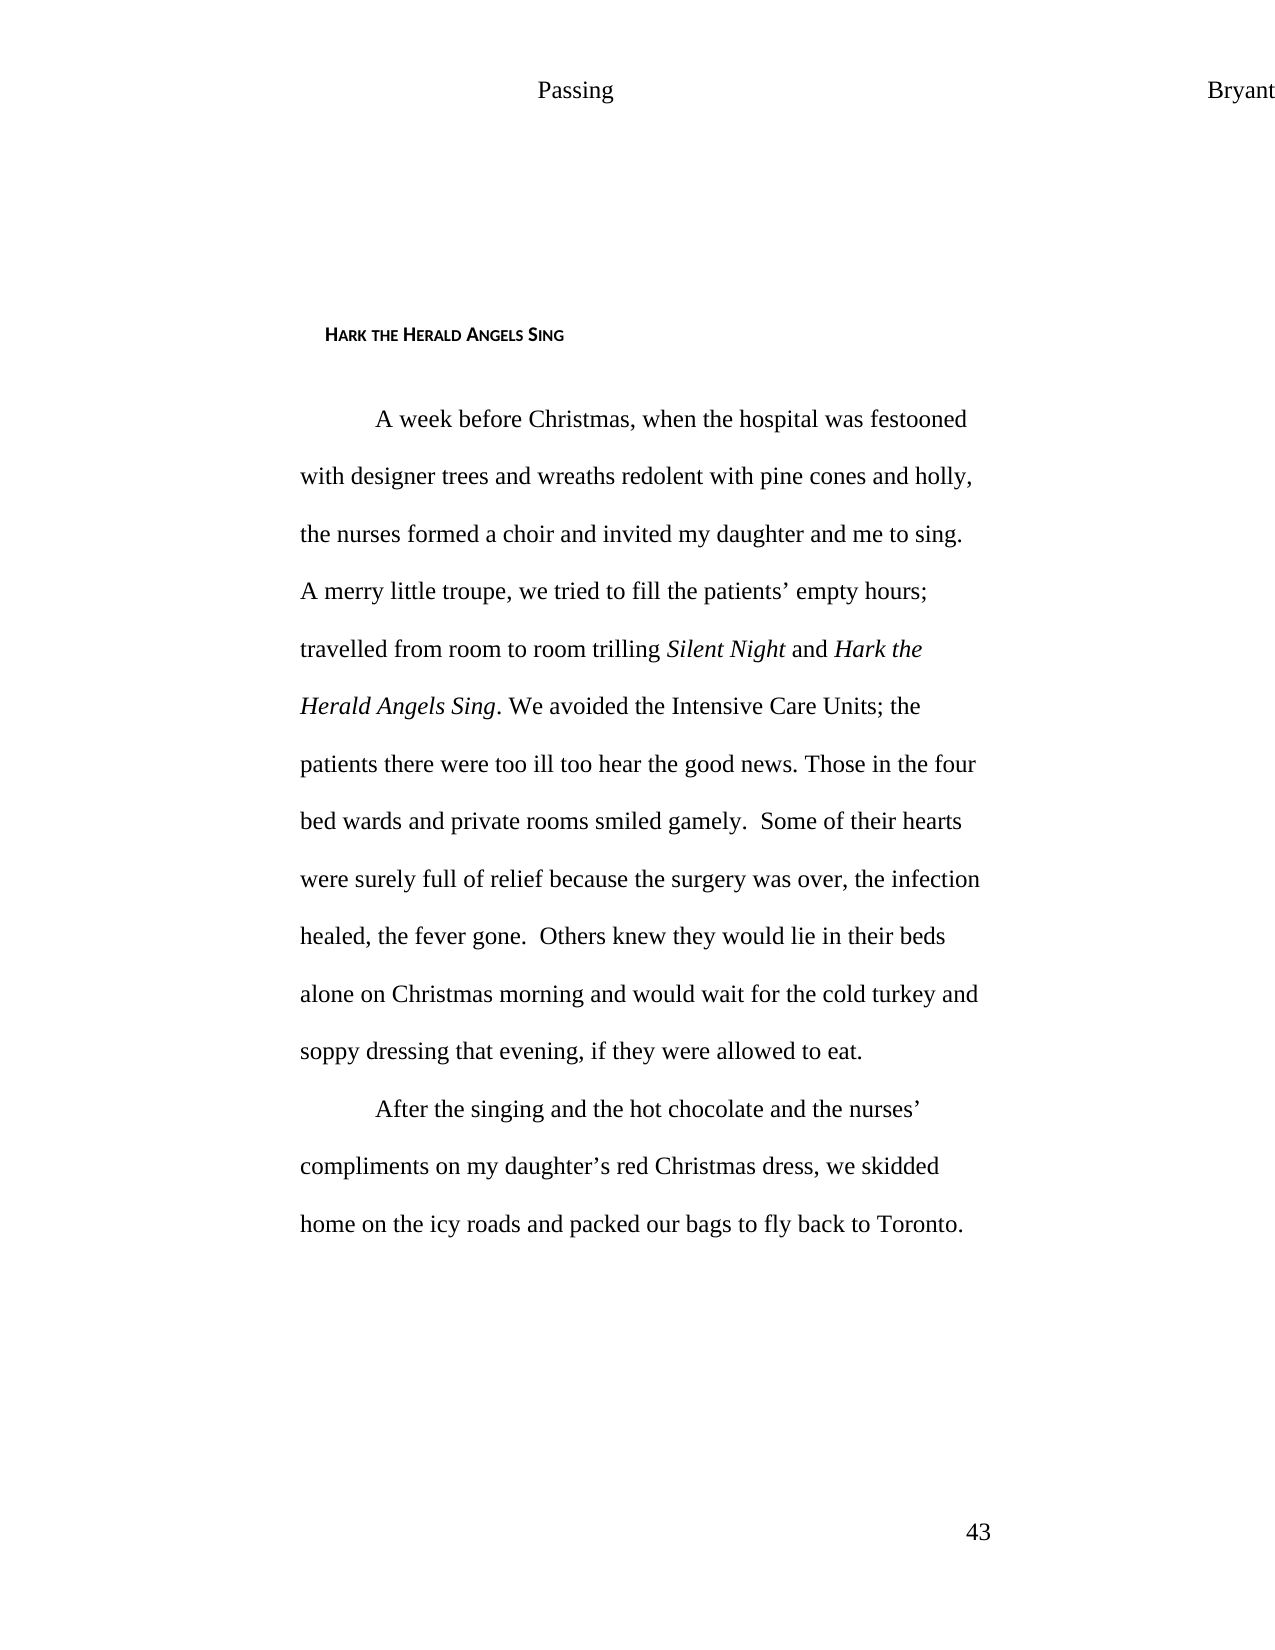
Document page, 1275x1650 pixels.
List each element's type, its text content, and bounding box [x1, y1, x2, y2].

text Hark the Herald Angels Sing [325, 321, 991, 346]
text A week before Christmas, when the hospital was festooned with designer trees and wreaths redolent with pine cones and holly, the nurses formed a choir and invited my daughter and me to sing. A merry little troupe, we tried to fill the patients’ empty hours; travelled from room to room trilling Silent Night and Hark the Herald Angels Sing. We avoided the Intensive Care Units; the patients there were too ill too hear the good news. Those in the four bed wards and private rooms smiled gamely. Some of their hearts were surely full of relief because the surgery was over, the infection healed, the fever gone. Others knew they would lie in their beds alone on Christmas morning and would wait for the cold turkey and soppy dressing that evening, if they were allowed to eat. [300, 404, 991, 1065]
text After the singing and the hot chocolate and the nurses’ compliments on my daughter’s red Christmas dress, we skidded home on the icy roads and packed our bags to fly back to . [300, 1094, 991, 1237]
